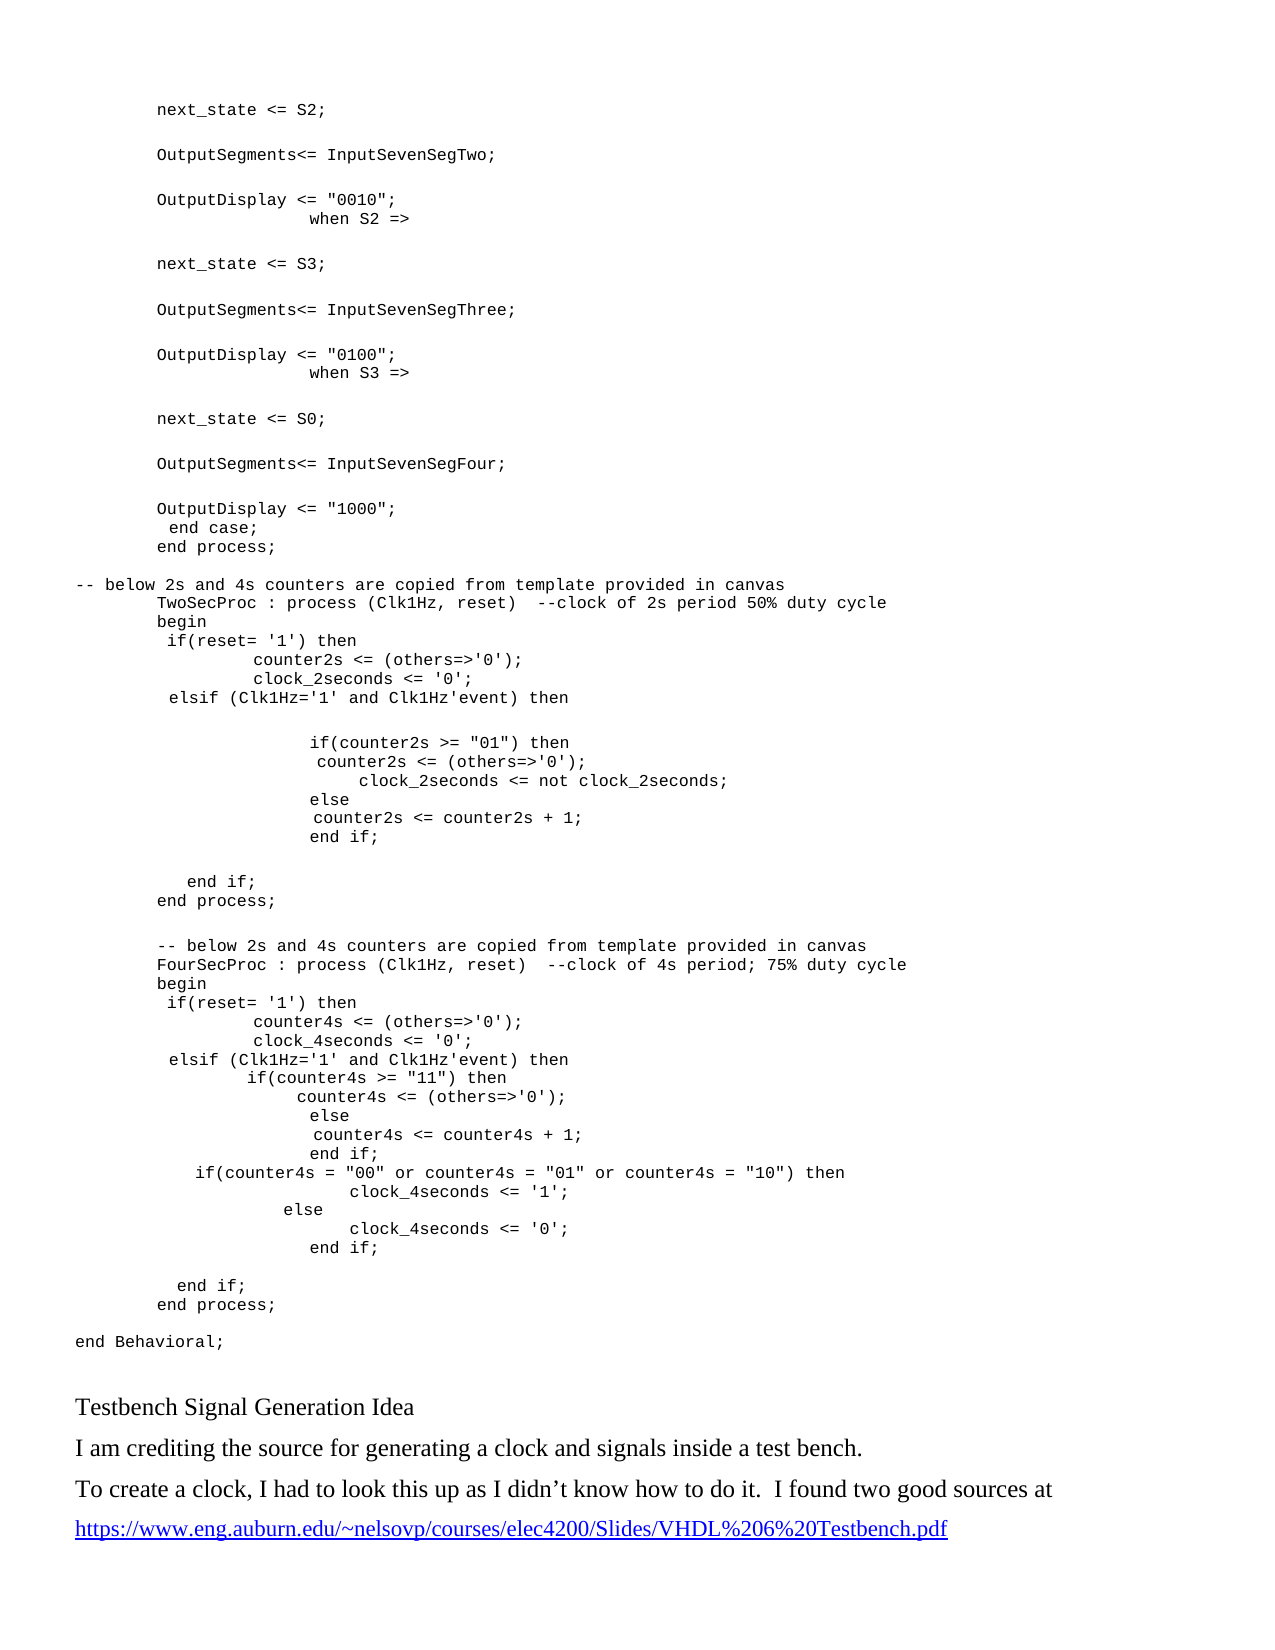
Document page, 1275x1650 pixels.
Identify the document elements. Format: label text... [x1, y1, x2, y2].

text elsif (Clk1Hz='1' and Clk1Hz'event) then [75, 1051, 1200, 1070]
text else [75, 1108, 1200, 1127]
text counter2s <= (others=>'0'); [75, 753, 1200, 772]
text counter4s <= (others=>'0'); [75, 1013, 1200, 1032]
text counter4s <= (others=>'0'); [75, 1089, 1200, 1108]
text if(counter4s >= "11") then [75, 1070, 1200, 1089]
text OutputDisplay <= "0010"; [75, 165, 1200, 211]
text end process; [75, 1296, 1200, 1315]
text FourSecProc : process (Clk1Hz, reset) --clock of 4s period; 75% duty cycle [75, 957, 1200, 976]
text end process; [75, 893, 1200, 912]
text begin [75, 976, 1200, 994]
text next_state <= S0; [75, 384, 1200, 429]
text else [75, 1202, 1200, 1221]
text end if; [75, 1145, 1200, 1164]
text clock_4seconds <= '0'; [75, 1032, 1200, 1051]
text if(reset= '1') then [75, 633, 1200, 652]
text OutputSegments<= InputSevenSegFour; [75, 429, 1200, 474]
text clock_4seconds <= '1'; [75, 1183, 1200, 1202]
text when S3 => [75, 365, 1200, 384]
text end Behavioral; [75, 1334, 1200, 1353]
text -- below 2s and 4s counters are copied from template provided in canvas [75, 576, 1200, 595]
text counter2s <= counter2s + 1; [75, 810, 1200, 829]
text OutputDisplay <= "0100"; [75, 320, 1200, 365]
text if(reset= '1') then [75, 994, 1200, 1013]
text OutputSegments<= InputSevenSegTwo; [75, 120, 1200, 165]
text begin [75, 614, 1200, 633]
text end case; [75, 519, 1200, 538]
text if(counter2s >= "01") then [75, 734, 1200, 753]
text https://www.eng.auburn.edu/~nelsovp/courses/elec4200/Slides/VHDL%206%20Testbench.pdf [75, 1515, 1200, 1542]
text To create a clock, I had to look this up as I didn’t know how to do it. I found two good sources at [75, 1474, 1200, 1503]
text elsif (Clk1Hz='1' and Clk1Hz'event) then [75, 689, 1200, 708]
text -- below 2s and 4s counters are copied from template provided in canvas [75, 938, 1200, 957]
text clock_4seconds <= '0'; [75, 1221, 1200, 1240]
text clock_2seconds <= not clock_2seconds; [75, 772, 1200, 791]
text clock_2seconds <= '0'; [75, 670, 1200, 689]
text end process; [75, 538, 1200, 557]
text else [75, 791, 1200, 810]
text next_state <= S2; [75, 75, 1200, 120]
text counter2s <= (others=>'0'); [75, 652, 1200, 670]
text I am crediting the source for generating a clock and signals inside a test bench. [75, 1433, 1200, 1462]
text if(counter4s = "00" or counter4s = "01" or counter4s = "10") then [75, 1164, 1200, 1183]
text TwoSecProc : process (Clk1Hz, reset) --clock of 2s period 50% duty cycle [75, 595, 1200, 614]
text counter4s <= counter4s + 1; [75, 1127, 1200, 1145]
text end if; [75, 1240, 1200, 1277]
text end if; [75, 829, 1200, 848]
text end if; [75, 1277, 1200, 1296]
text when S2 => [75, 211, 1200, 229]
text Testbench Signal Generation Idea [75, 1392, 1200, 1420]
text OutputSegments<= InputSevenSegThree; [75, 275, 1200, 320]
text end if; [75, 874, 1200, 893]
text next_state <= S3; [75, 229, 1200, 275]
text OutputDisplay <= "1000"; [75, 474, 1200, 519]
